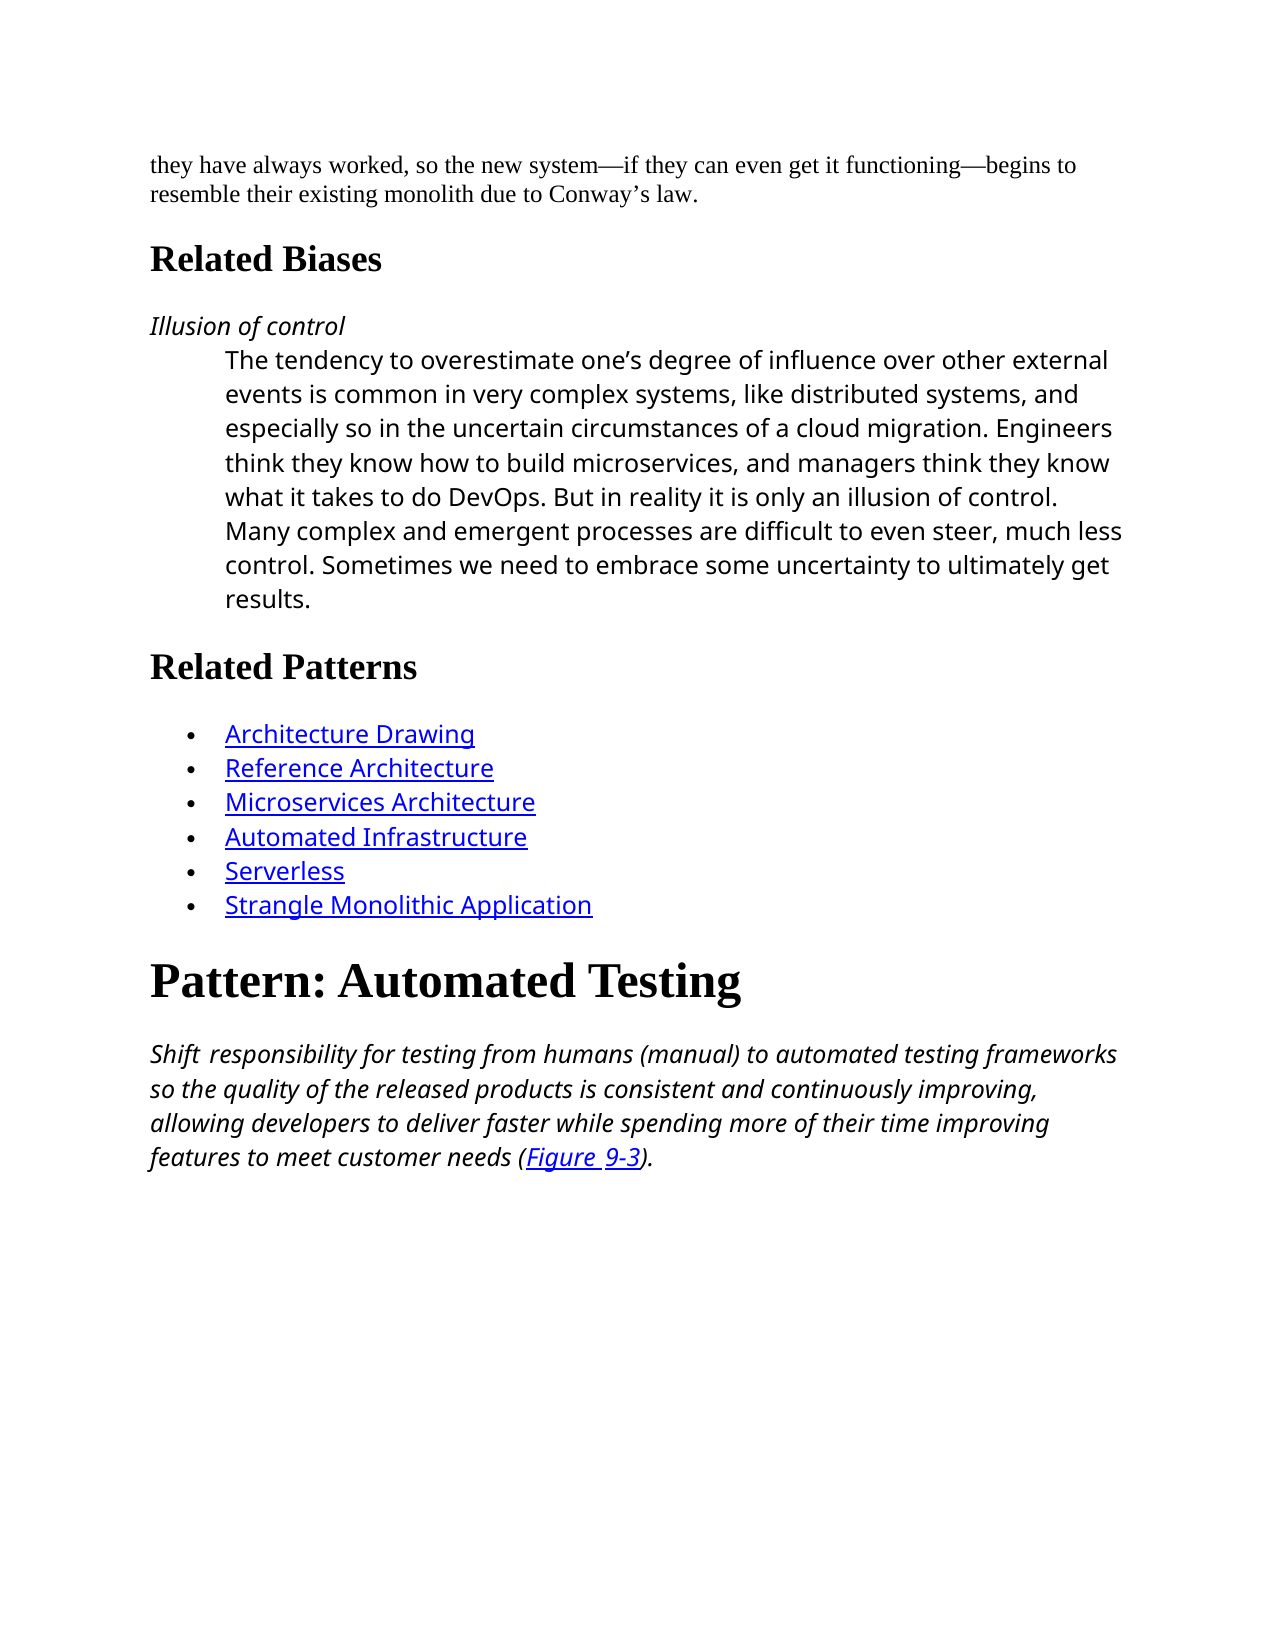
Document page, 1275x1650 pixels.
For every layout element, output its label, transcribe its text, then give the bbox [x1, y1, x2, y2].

text Illusion of control [150, 309, 1125, 343]
list Reference Architecture [187, 751, 1125, 785]
list Automated Infrastructure [187, 819, 1125, 853]
list Architecture Drawing [187, 717, 1125, 751]
list Serverless [187, 853, 1125, 887]
list Microservices Architecture [187, 785, 1125, 819]
text Related Patterns [150, 645, 1125, 688]
list Strangle Monolithic Application [187, 887, 1125, 921]
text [150, 150, 1125, 207]
text The tendency to overestimate one’s degree of influence over other external events is common in very complex systems, like distributed systems, and especially so in the uncertain circumstances of a cloud migration. Engineers think they know how to build microservices, and managers think they know what it takes to do DevOps. But in reality it is only an illusion of control. Many complex and emergent processes are difficult to even steer, much less control. Sometimes we need to embrace some uncertainty to ultimately get results. [225, 343, 1125, 616]
text Related Biases [150, 237, 1125, 280]
text Shift responsibility for testing from humans (manual) to automated testing frameworks so the quality of the released products is consistent and continuously improving, allowing developers to deliver faster while spending more of their time improving features to meet customer needs (Figure 9-3). [150, 1037, 1125, 1173]
text Pattern: Automated Testing [150, 951, 1125, 1008]
